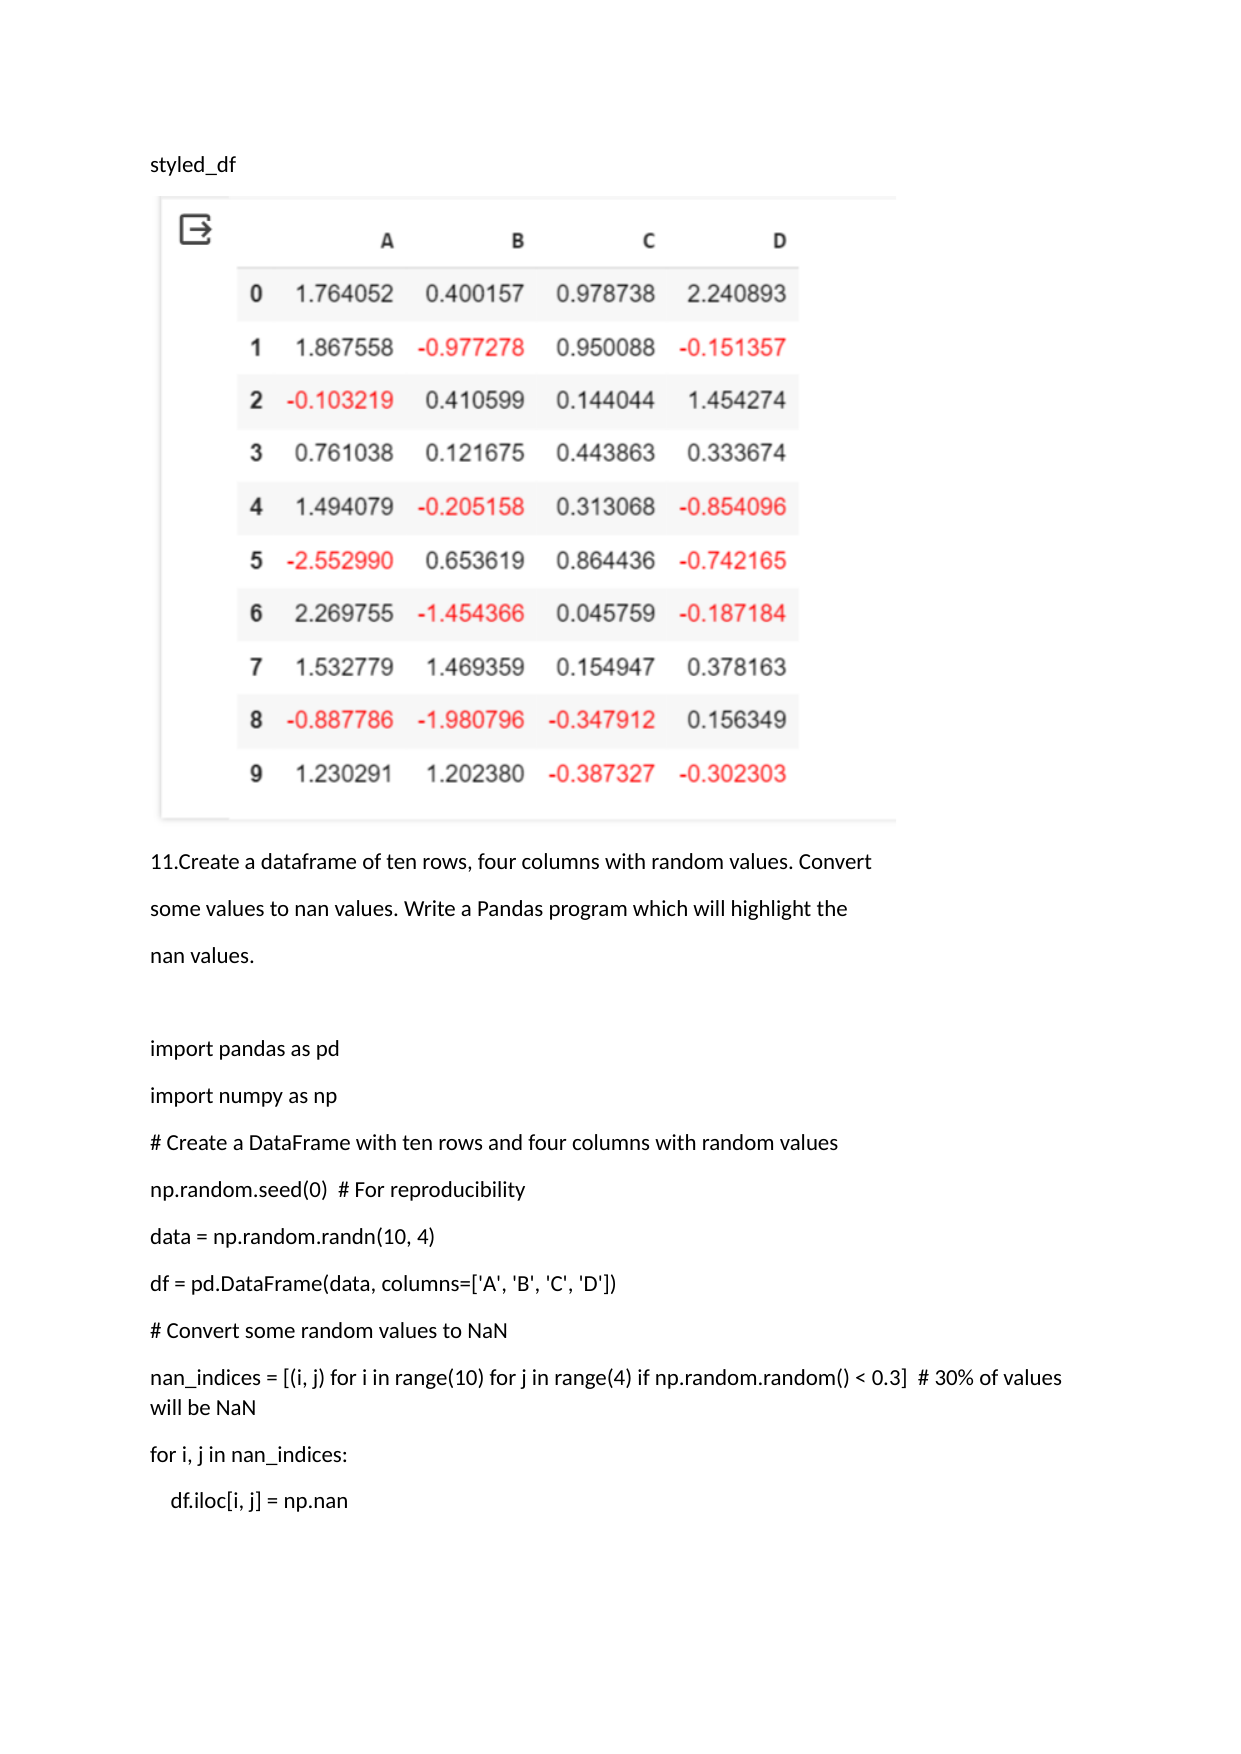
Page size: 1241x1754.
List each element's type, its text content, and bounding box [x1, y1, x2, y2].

text df = pd.DataFrame(data, columns=['A', 'B', 'C', 'D']) [150, 1269, 1090, 1297]
text nan values. [150, 941, 1090, 969]
text some values to nan values. Write a Pandas program which will highlight the [150, 894, 1090, 922]
text np.random.seed(0) # For reproducibility [150, 1175, 1090, 1203]
text df.iloc[i, j] = np.nan [150, 1487, 1090, 1514]
text for i, j in nan_indices: [150, 1440, 1090, 1468]
text # Convert some random values to NaN [150, 1316, 1090, 1344]
text nan_indices = [(i, j) for i in range(10) for j in range(4) if np.random.random() < 0.3] # 30% of values will be NaN [150, 1363, 1090, 1421]
text # Create a DataFrame with ten rows and four columns with random values [150, 1128, 1090, 1156]
text 11.Create a dataframe of ten rows, four columns with random values. Convert [150, 847, 1090, 875]
text styled_df [150, 150, 1090, 178]
text import pandas as pd [150, 1034, 1090, 1062]
text import numpy as np [150, 1081, 1090, 1109]
picture [150, 196, 897, 829]
text data = np.random.randn(10, 4) [150, 1222, 1090, 1250]
